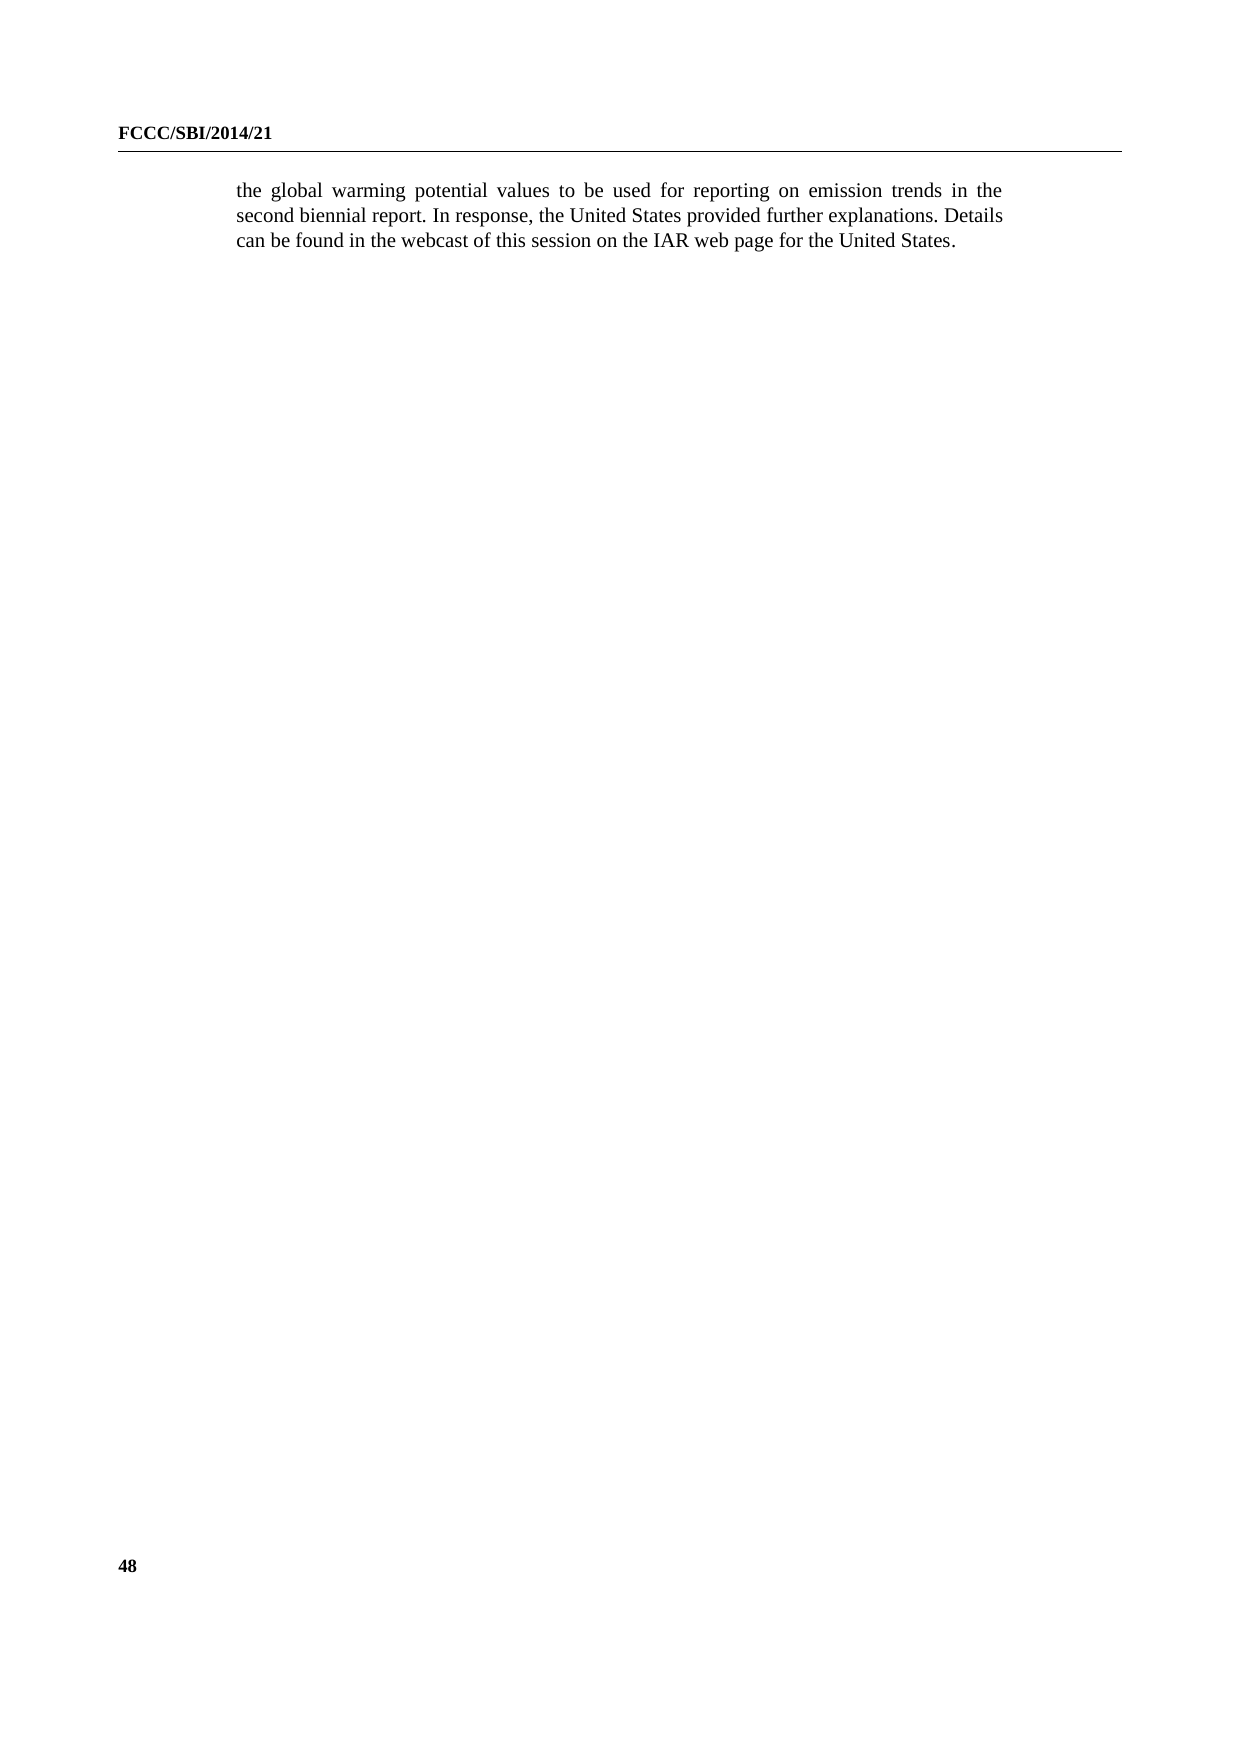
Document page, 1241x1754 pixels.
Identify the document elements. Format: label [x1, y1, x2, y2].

text [236, 177, 1004, 252]
